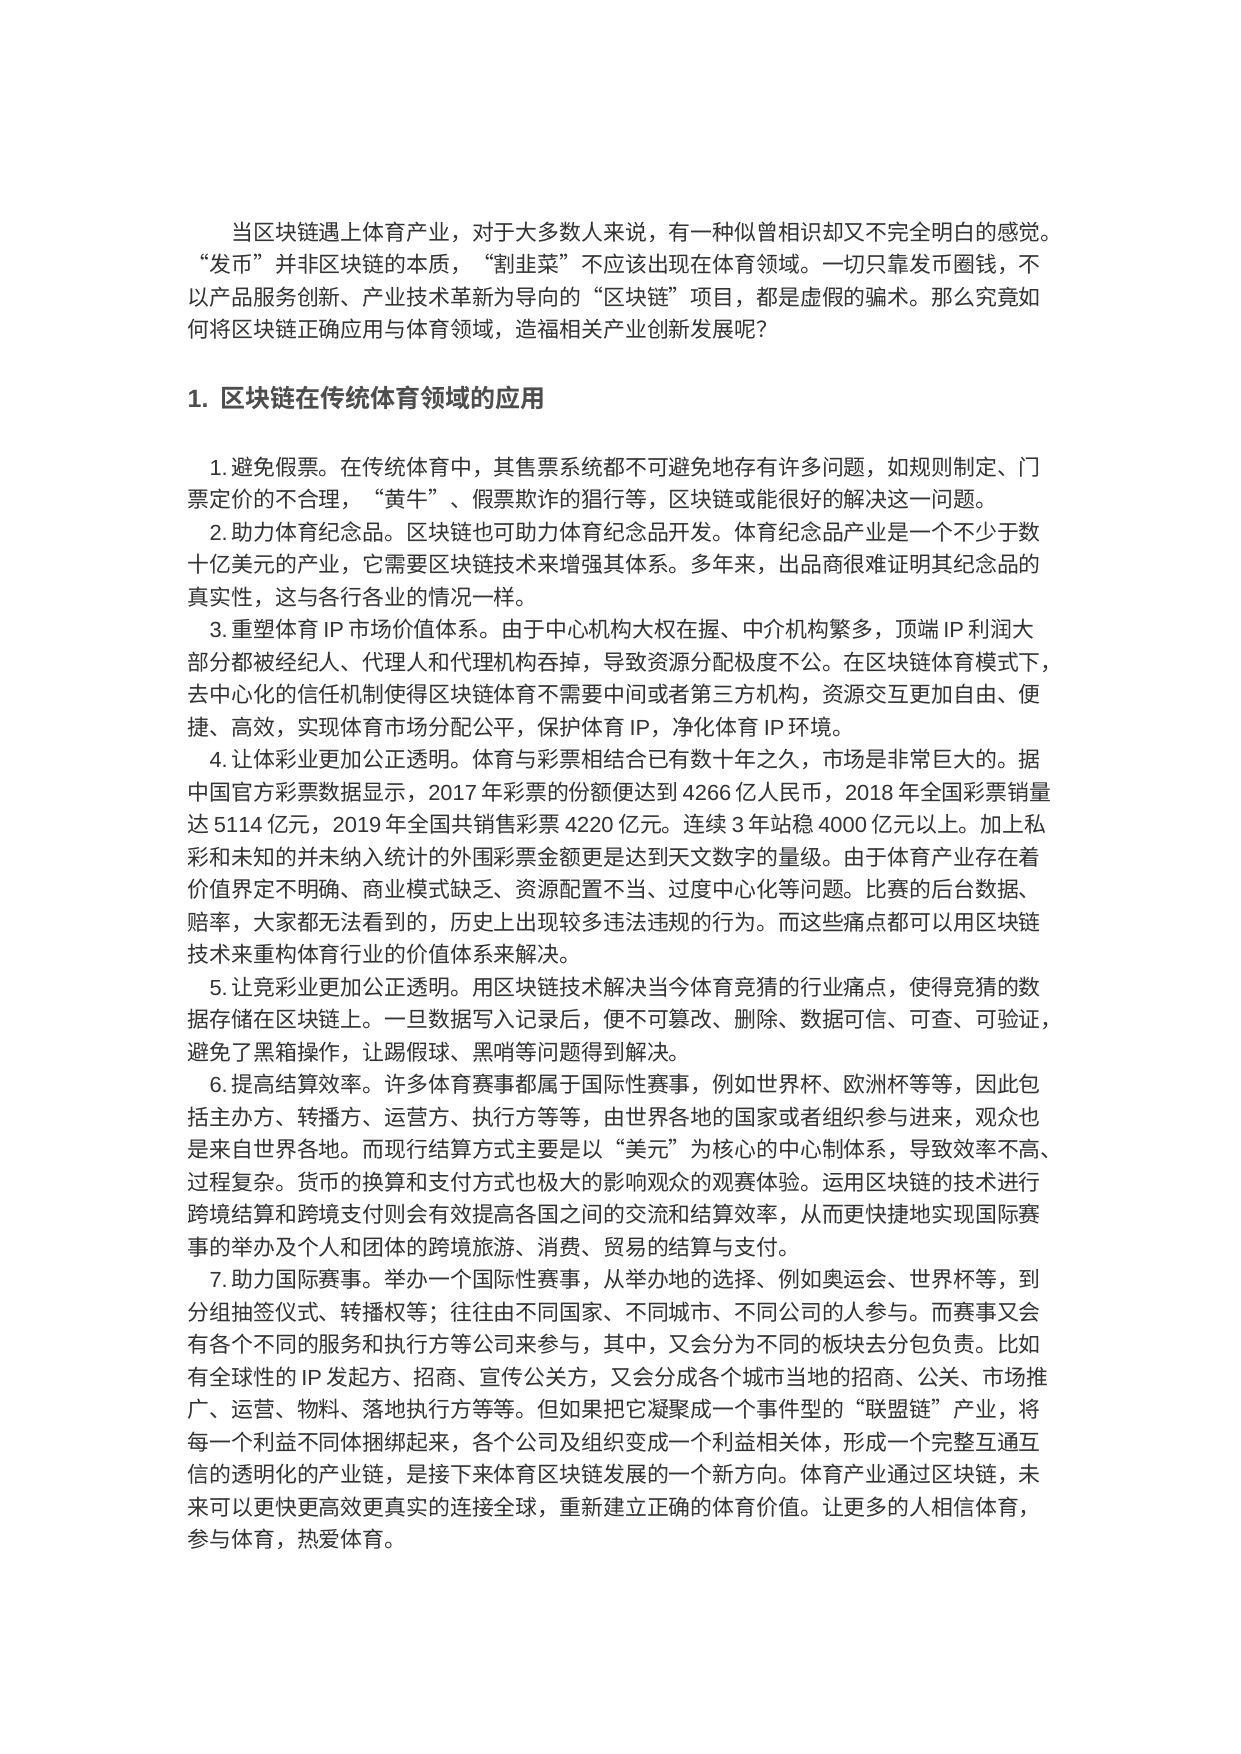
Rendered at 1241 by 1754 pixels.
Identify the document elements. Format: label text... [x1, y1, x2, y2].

list 助力体育纪念品。区块链也可助力体育纪念品开发。体育纪念品产业是一个不少于数十亿美元的产业，它需要区块链技术来增强其体系。多年来，出品商很难证明其纪念品的真实性，这与各行各业的情况一样。 [187, 514, 1053, 612]
list 让竞彩业更加公正透明。用区块链技术解决当今体育竞猜的行业痛点，使得竞猜的数据存储在区块链上。一旦数据写入记录后，便不可篡改、删除、数据可信、可查、可验证，避免了黑箱操作，让踢假球、黑哨等问题得到解决。 [187, 969, 1053, 1067]
list 重塑体育IP市场价值体系。由于中心机构大权在握、中介机构繁多，顶端IP利润大部分都被经纪人、代理人和代理机构吞掉，导致资源分配极度不公。在区块链体育模式下，去中心化的信任机制使得区块链体育不需要中间或者第三方机构，资源交互更加自由、便捷、高效，实现体育市场分配公平，保护体育IP，净化体育IP环境。 [187, 612, 1053, 742]
list 提高结算效率。许多体育赛事都属于国际性赛事，例如世界杯、欧洲杯等等，因此包括主办方、转播方、运营方、执行方等等，由世界各地的国家或者组织参与进来，观众也是来自世界各地。而现行结算方式主要是以“美元”为核心的中心制体系，导致效率不高、过程复杂。货币的换算和支付方式也极大的影响观众的观赛体验。运用区块链的技术进行跨境结算和跨境支付则会有效提高各国之间的交流和结算效率，从而更快捷地实现国际赛事的举办及个人和团体的跨境旅游、消费、贸易的结算与支付。 [187, 1067, 1053, 1262]
text 当区块链遇上体育产业，对于大多数人来说，有一种似曾相识却又不完全明白的感觉。“发币”并非区块链的本质，“割韭菜”不应该出现在体育领域。一切只靠发币圈钱，不以产品服务创新、产业技术革新为导向的“区块链”项目，都是虚假的骗术。那么究竟如何将区块链正确应用与体育领域，造福相关产业创新发展呢？ [187, 214, 1053, 344]
list 助力国际赛事。举办一个国际性赛事，从举办地的选择、例如奥运会、世界杯等，到分组抽签仪式、转播权等；往往由不同国家、不同城市、不同公司的人参与。而赛事又会有各个不同的服务和执行方等公司来参与，其中，又会分为不同的板块去分包负责。比如有全球性的IP发起方、招商、宣传公关方，又会分成各个城市当地的招商、公关、市场推广、运营、物料、落地执行方等等。但如果把它凝聚成一个事件型的“联盟链”产业，将每一个利益不同体捆绑起来，各个公司及组织变成一个利益相关体，形成一个完整互通互信的透明化的产业链，是接下来体育区块链发展的一个新方向。体育产业通过区块链，未来可以更快更高效更真实的连接全球，重新建立正确的体育价值。让更多的人相信体育，参与体育，热爱体育。 [187, 1262, 1053, 1554]
list 区块链在传统体育领域的应用 [187, 364, 1053, 429]
list 让体彩业更加公正透明。体育与彩票相结合已有数十年之久，市场是非常巨大的。据中国官方彩票数据显示，2017年彩票的份额便达到4266亿人民币，2018年全国彩票销量达5114亿元，2019年全国共销售彩票4220亿元。连续3年站稳4000亿元以上。加上私彩和未知的并未纳入统计的外围彩票金额更是达到天文数字的量级。由于体育产业存在着价值界定不明确、商业模式缺乏、资源配置不当、过度中心化等问题。比赛的后台数据、赔率，大家都无法看到的，历史上出现较多违法违规的行为。而这些痛点都可以用区块链技术来重构体育行业的价值体系来解决。 [187, 742, 1053, 969]
list 避免假票。在传统体育中，其售票系统都不可避免地存有许多问题，如规则制定、门票定价的不合理，“黄牛”、假票欺诈的猖行等，区块链或能很好的解决这一问题。 [187, 449, 1053, 514]
